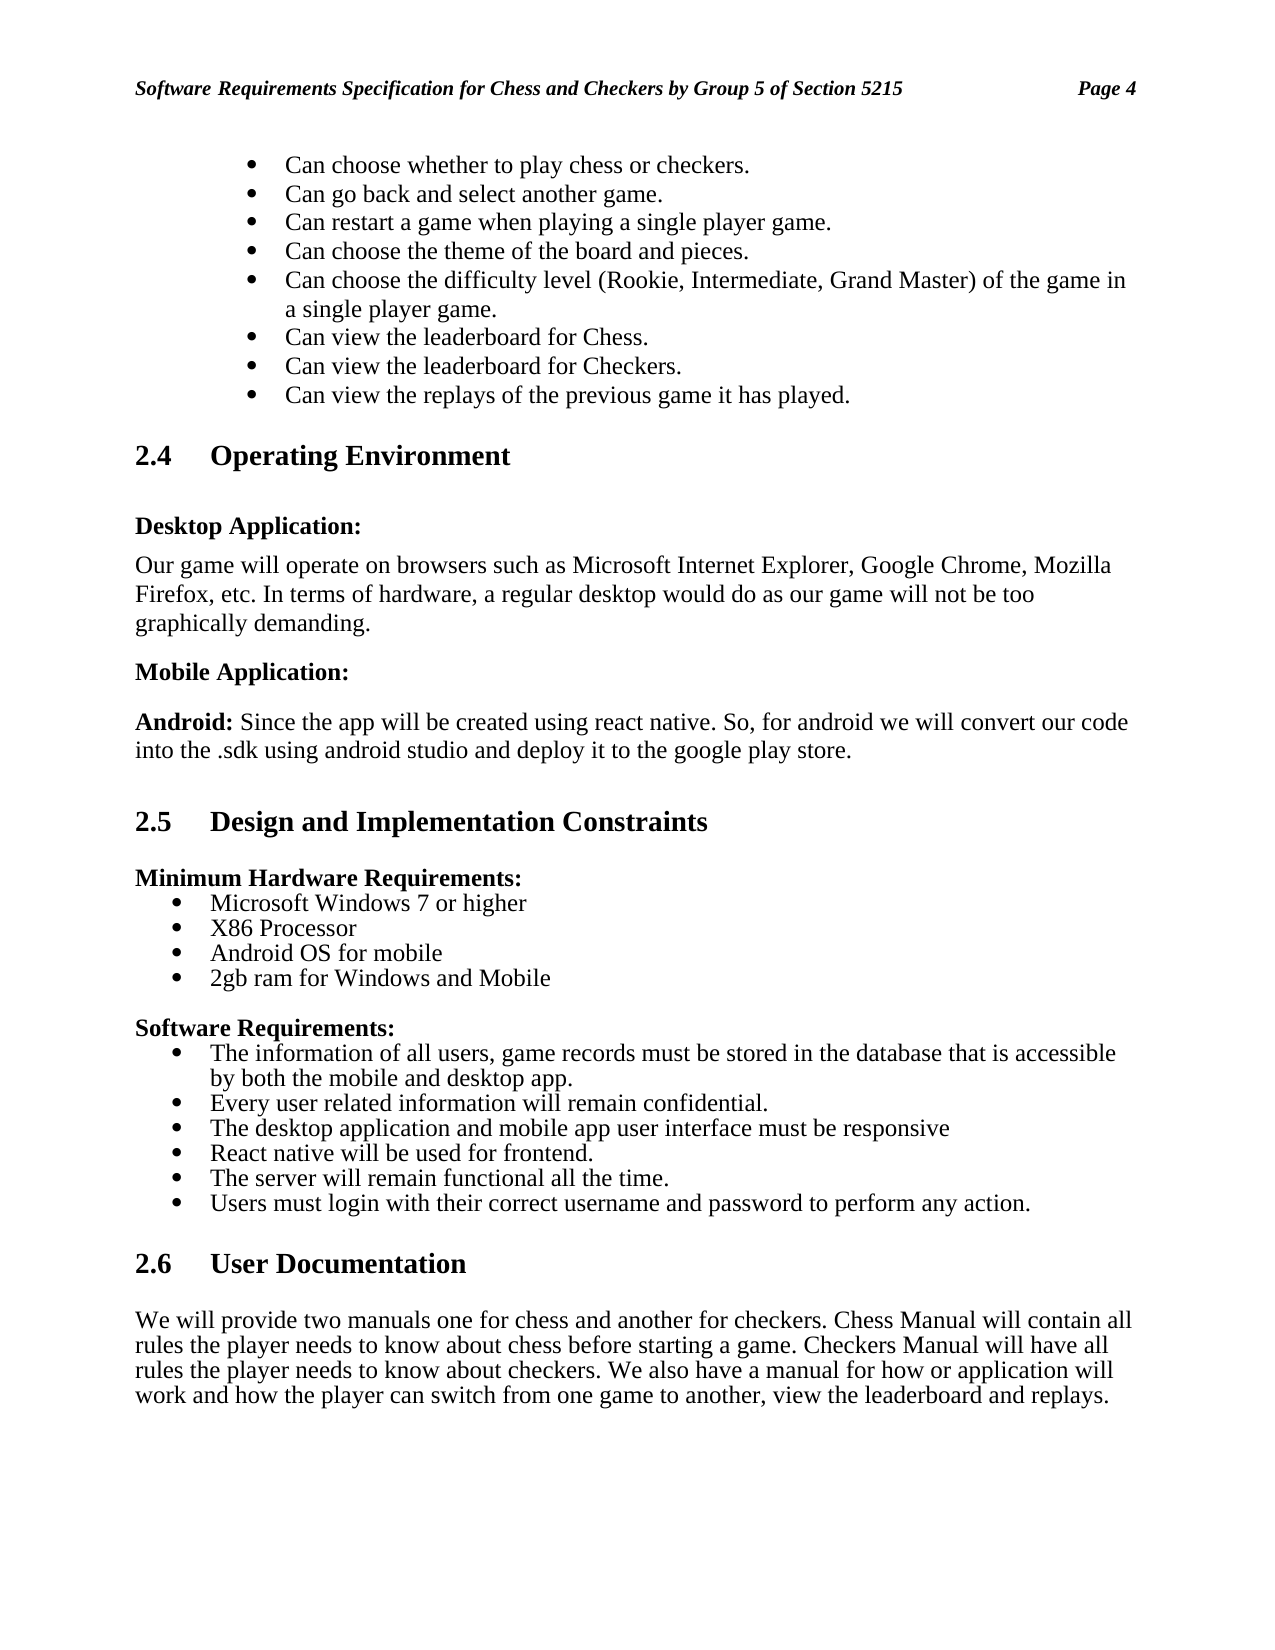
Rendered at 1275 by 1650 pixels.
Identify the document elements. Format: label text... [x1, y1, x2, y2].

list Can restart a game when playing a single player game. [247, 207, 1140, 236]
list Can choose whether to play chess or checkers. [247, 150, 1140, 179]
text Minimum Hardware Requirements: [135, 867, 1140, 892]
list Microsoft Windows 7 or higher [172, 892, 1140, 917]
text Our game will operate on browsers such as Microsoft Internet Explorer, Google Chrome, Mozilla Firefox, etc. In terms of hardware, a regular desktop would do as our game will not be too graphically demanding. [135, 550, 1140, 636]
list Can choose the theme of the board and pieces. [247, 236, 1140, 265]
list Can view the leaderboard for Chess. [247, 322, 1140, 351]
text Desktop Application: [135, 511, 1140, 540]
list The information of all users, game records must be stored in the database that is accessible by both the mobile and desktop app. [172, 1042, 1140, 1092]
list The server will remain functional all the time. [172, 1167, 1140, 1192]
list Can choose the difficulty level (Rookie, Intermediate, Grand Master) of the game in a single player game. [247, 265, 1140, 322]
subtitle Operating Environment [135, 438, 1140, 471]
list Can go back and select another game. [247, 179, 1140, 207]
text Mobile Application: [135, 657, 1140, 686]
text Software Requirements: [135, 1017, 1140, 1042]
list React native will be used for frontend. [172, 1142, 1140, 1167]
list The desktop application and mobile app user interface must be responsive [172, 1117, 1140, 1142]
text Android: Since the app will be created using react native. So, for android we will convert our code into the .sdk using android studio and deploy it to the google play store. [135, 707, 1140, 764]
list Users must login with their correct username and password to perform any action. [172, 1192, 1140, 1217]
list Can view the leaderboard for Checkers. [247, 351, 1140, 380]
list 2gb ram for Windows and Mobile [172, 967, 1140, 992]
list Android OS for mobile [172, 942, 1140, 967]
subtitle User Documentation [135, 1246, 1140, 1279]
subtitle Design and Implementation Constraints [135, 804, 1140, 837]
list Can view the replays of the previous game it has played. [247, 380, 1140, 409]
text We will provide two manuals one for chess and another for checkers. Chess Manual will contain all rules the player needs to know about chess before starting a game. Checkers Manual will have all rules the player needs to know about checkers. We also have a manual for how or application will work and how the player can switch from one game to another, view the leaderboard and replays. [135, 1308, 1140, 1408]
list X86 Processor [172, 917, 1140, 942]
list Every user related information will remain confidential. [172, 1092, 1140, 1117]
